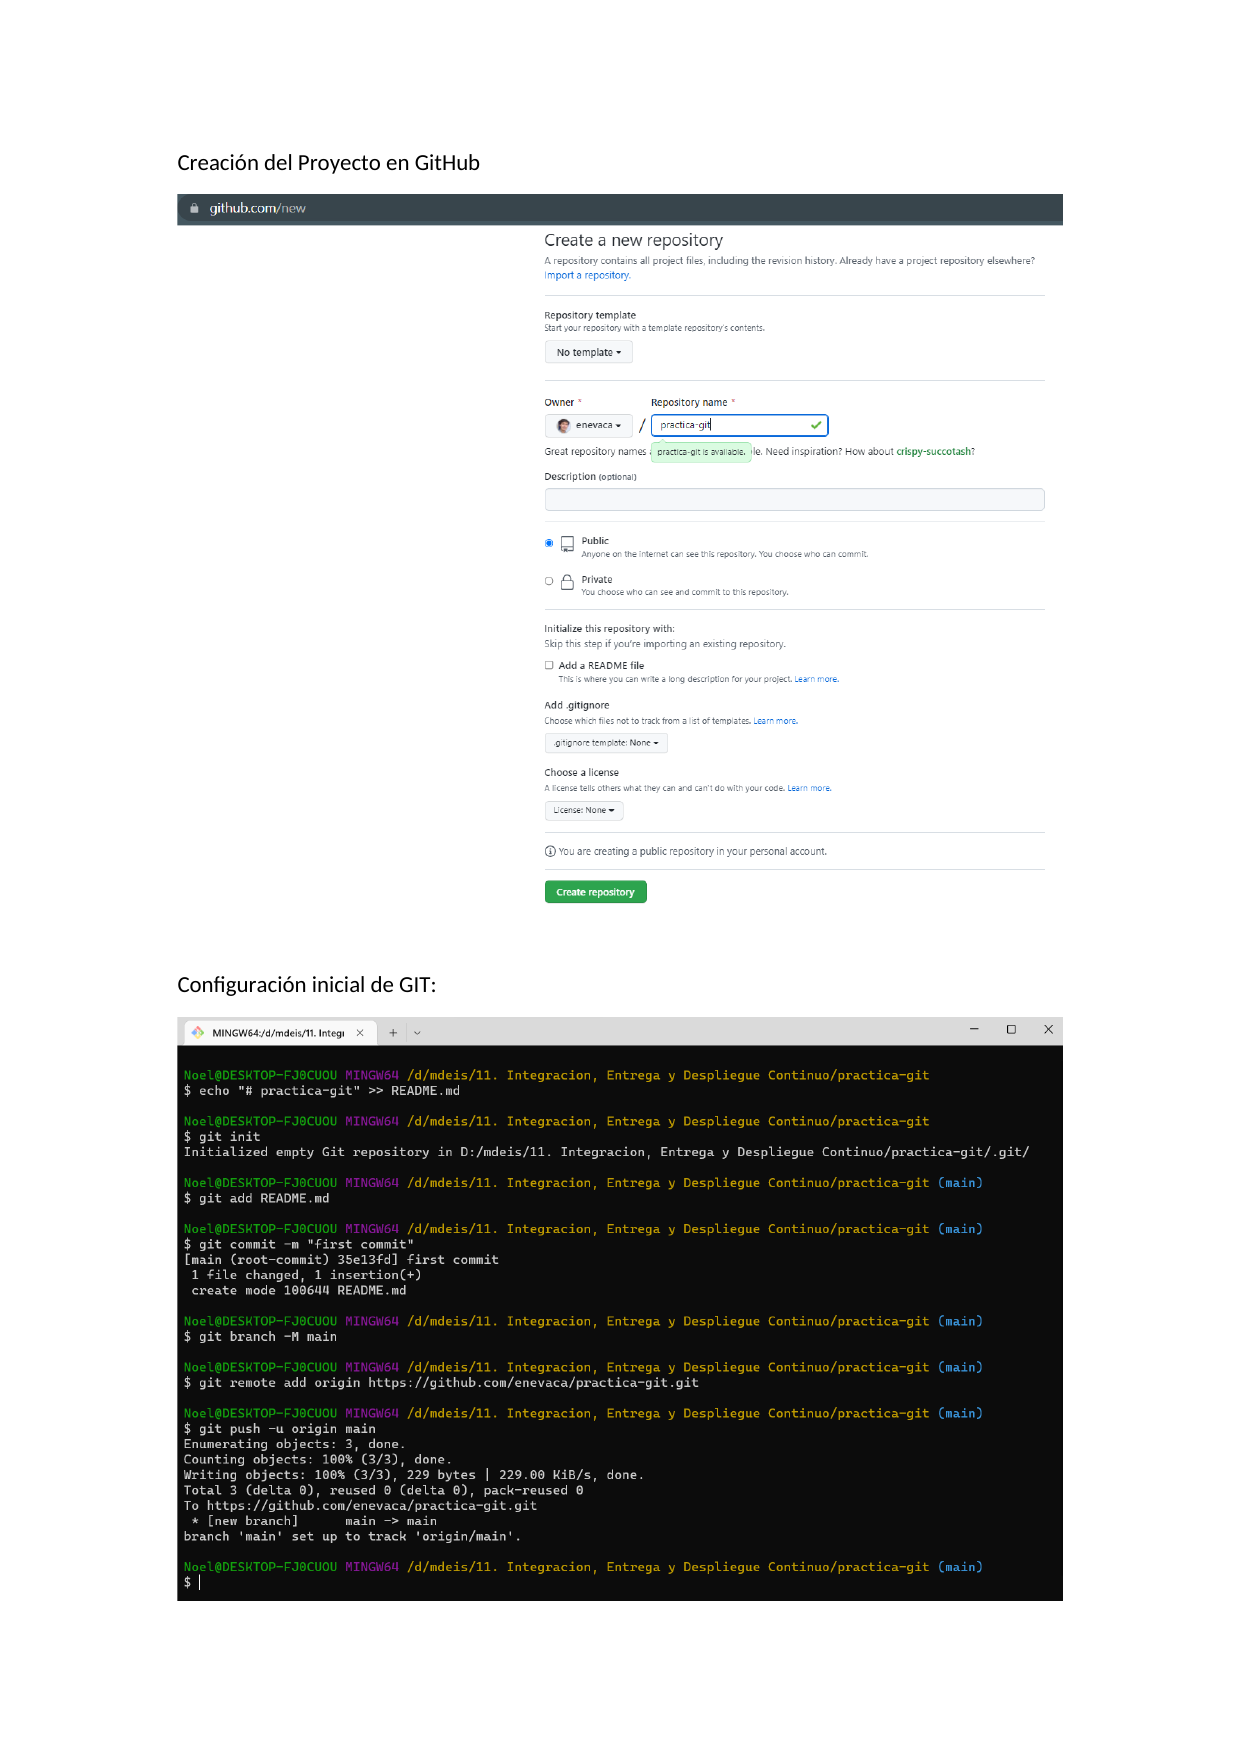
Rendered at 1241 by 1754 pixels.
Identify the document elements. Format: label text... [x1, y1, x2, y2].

text Creación del Proyecto en GitHub [177, 148, 1063, 176]
picture [177, 194, 1063, 905]
text Configuración inicial de GIT: [177, 971, 1063, 998]
picture [177, 1017, 1063, 1601]
